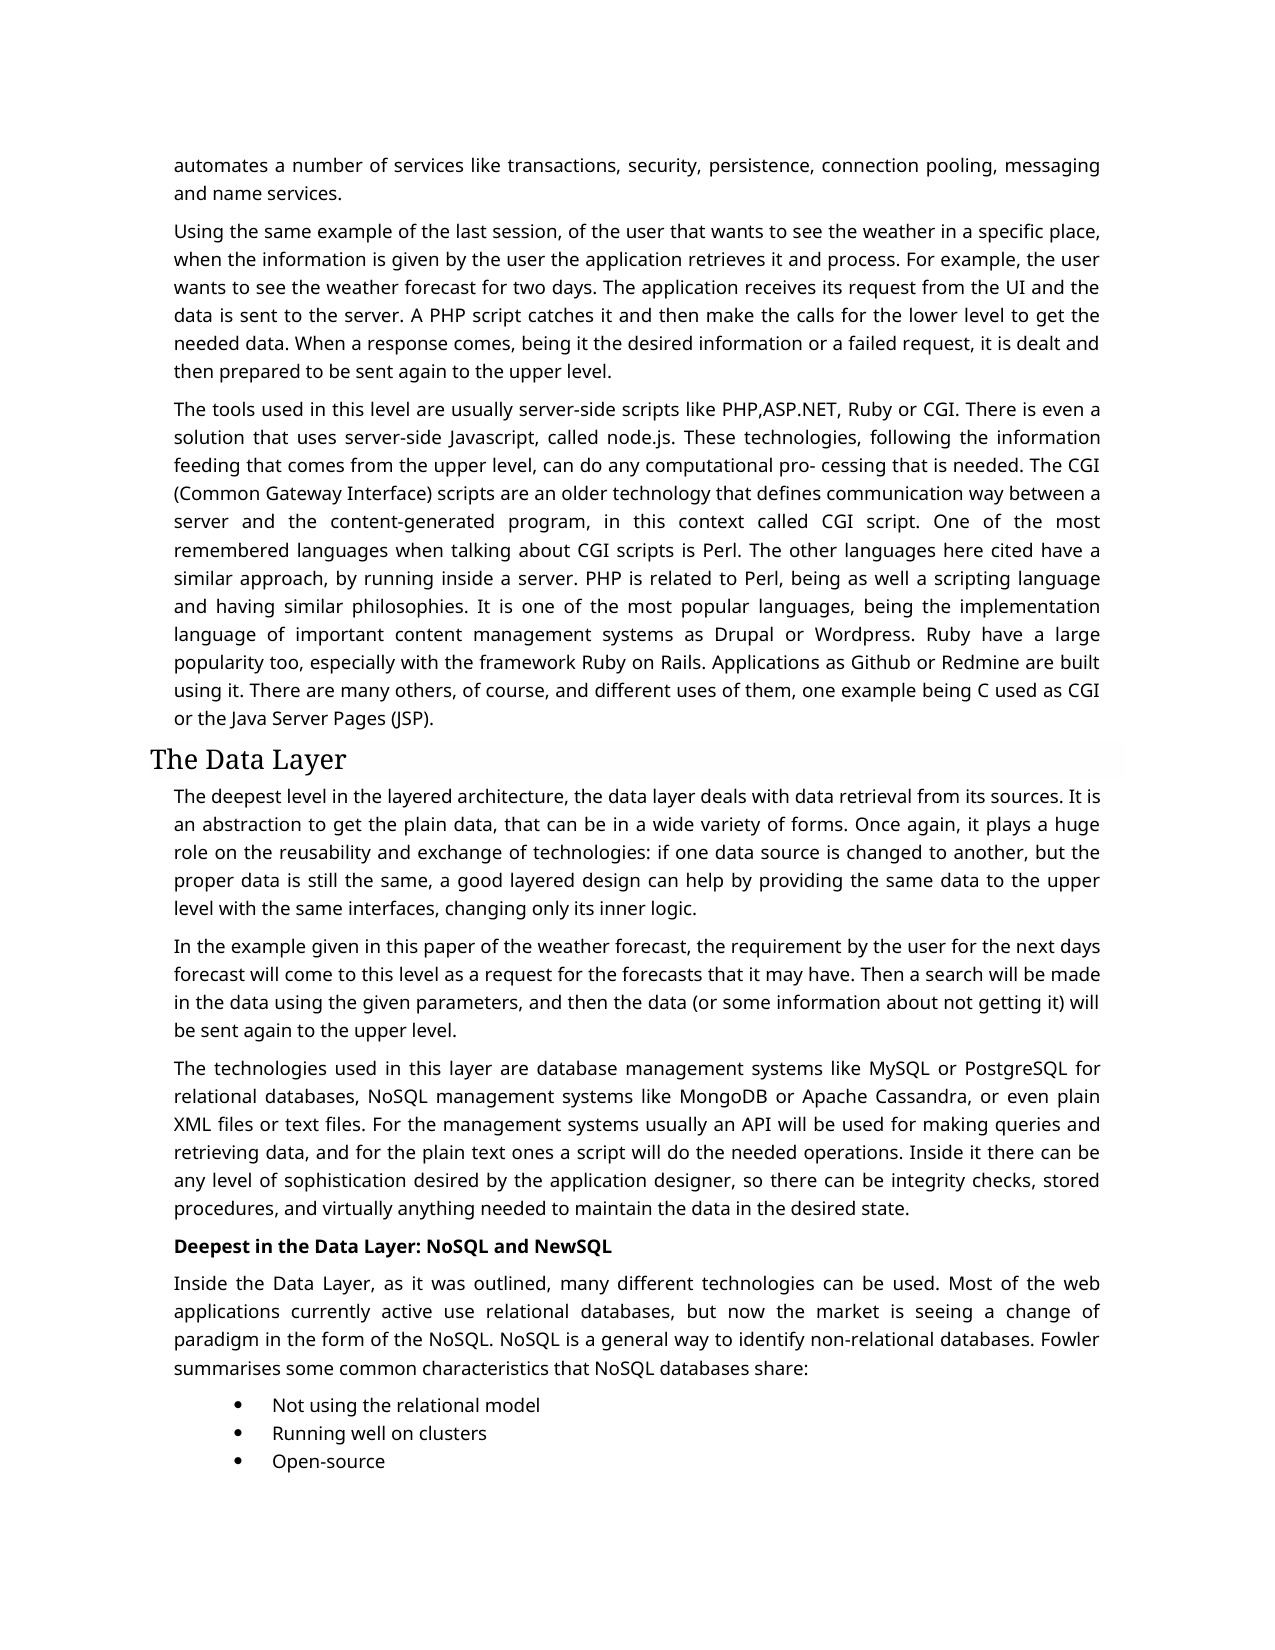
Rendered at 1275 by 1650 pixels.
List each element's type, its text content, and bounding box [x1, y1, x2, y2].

text In the example given in this paper of the weather forecast, the requirement by the user for the next days forecast will come to this level as a request for the forecasts that it may have. Then a search will be made in the data using the given parameters, and then the data (or some information about not getting it) will be sent again to the upper level. [173, 930, 1102, 1043]
subtitle The Data Layer [150, 741, 1125, 777]
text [173, 150, 1102, 206]
list Open-source [234, 1446, 1055, 1474]
text Inside the Data Layer, as it was outlined, many different technologies can be used. Most of the web applications currently active use relational databases, but now the market is seeing a change of paradigm in the form of the NoSQL. NoSQL is a general way to identify non-relational databases. Fowler summarises some common characteristics that NoSQL databases share: [173, 1268, 1102, 1380]
text Deepest in the Data Layer: NoSQL and NewSQL [173, 1230, 1102, 1258]
text The deepest level in the layered architecture, the data layer deals with data retrieval from its sources. It is an abstraction to get the plain data, that can be in a wide variety of forms. Once again, it plays a huge role on the reusability and exchange of technologies: if one data source is changed to another, but the proper data is still the same, a good layered design can help by providing the same data to the upper level with the same interfaces, changing only its inner logic. [173, 780, 1102, 921]
list Running well on clusters [234, 1418, 1055, 1446]
text The technologies used in this layer are database management systems like MySQL or PostgreSQL for relational databases, NoSQL management systems like MongoDB or Apache Cassandra, or even plain XML files or text files. For the management systems usually an API will be used for making queries and retrieving data, and for the plain text ones a script will do the needed operations. Inside it there can be any level of sophistication desired by the application designer, so there can be integrity checks, stored procedures, and virtually anything needed to maintain the data in the desired state. [173, 1052, 1102, 1221]
list Not using the relational model [234, 1390, 1055, 1418]
text Using the same example of the last session, of the user that wants to see the weather in a specific place, when the information is given by the user the application retrieves it and process. For example, the user wants to see the weather forecast for two days. The application receives its request from the UI and the data is sent to the server. A PHP script catches it and then make the calls for the lower level to get the needed data. When a response comes, being it the desired information or a failed request, it is dealt and then prepared to be sent again to the upper level. [173, 216, 1102, 384]
text The tools used in this level are usually server-side scripts like PHP,ASP.NET, Ruby or CGI. There is even a solution that uses server-side Javascript, called node.js. These technologies, following the information feeding that comes from the upper level, can do any computational pro- cessing that is needed. The CGI (Common Gateway Interface) scripts are an older technology that defines communication way between a server and the content-generated program, in this context called CGI script. One of the most remembered languages when talking about CGI scripts is Perl. The other languages here cited have a similar approach, by running inside a server. PHP is related to Perl, being as well a scripting language and having similar philosophies. It is one of the most popular languages, being the implementation language of important content management systems as Drupal or Wordpress. Ruby have a large popularity too, especially with the framework Ruby on Rails. Applications as Github or Redmine are built using it. There are many others, of course, and different uses of them, one example being C used as CGI or the Java Server Pages (JSP). [173, 394, 1102, 731]
